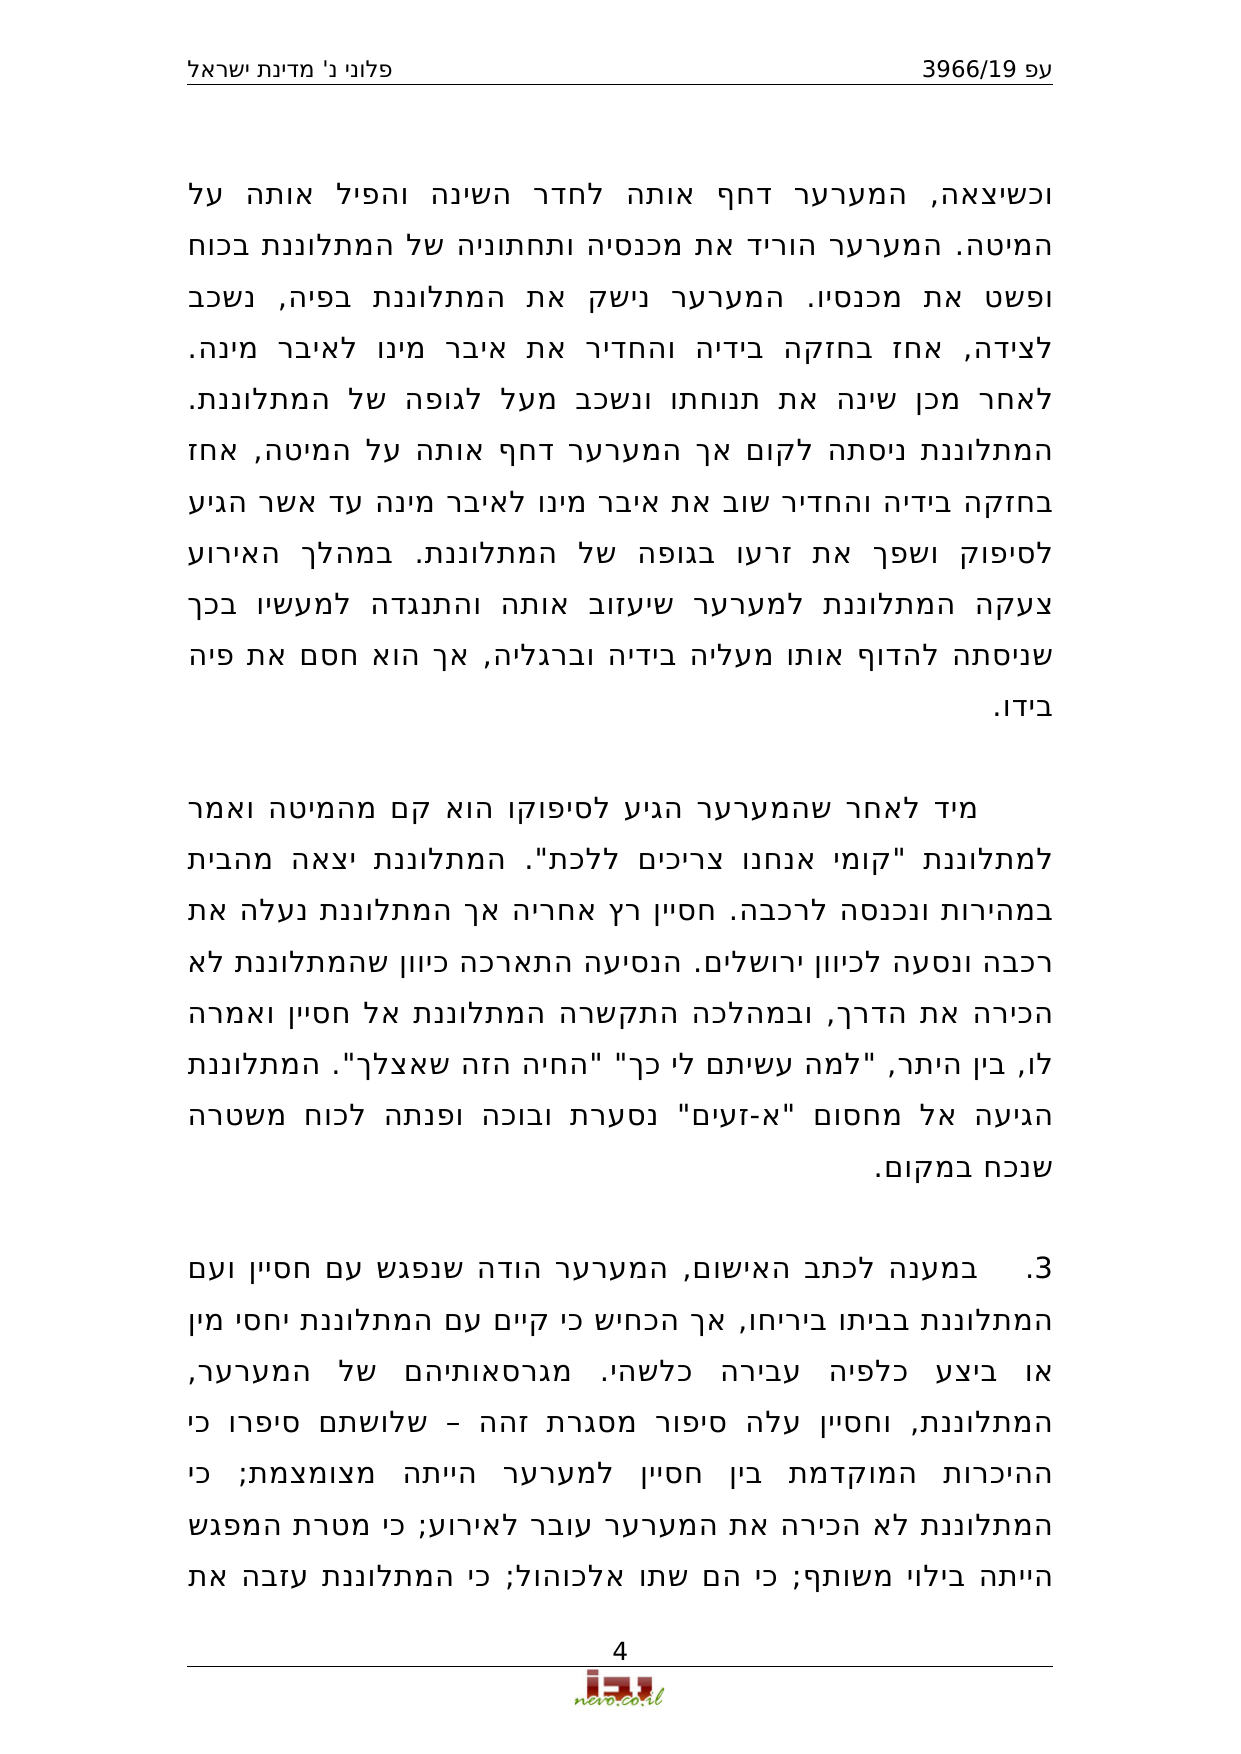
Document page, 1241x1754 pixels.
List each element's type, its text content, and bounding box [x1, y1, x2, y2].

text מיד לאחר שהמערער הגיע לסיפוקו הוא קם מהמיטה ואמר למתלוננת "קומי אנחנו צריכים ללכת". המתלוננת יצאה מהבית במהירות ונכנסה לרכבה. חסיין רץ אחריה אך המתלוננת נעלה את רכבה ונסעה לכיוון ירושלים. הנסיעה התארכה כיוון שהמתלוננת לא הכירה את הדרך, ובמהלכה התקשרה המתלוננת אל חסיין ואמרה לו, בין היתר, "למה עשיתם לי כך" "החיה הזה שאצלך". המתלוננת הגיעה אל מחסום "א-זעים" נסערת ובוכה ופנתה לכוח משטרה שנכח במקום. [187, 791, 1053, 1184]
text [187, 1251, 1053, 1593]
picture [574, 1669, 666, 1707]
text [187, 177, 1053, 724]
